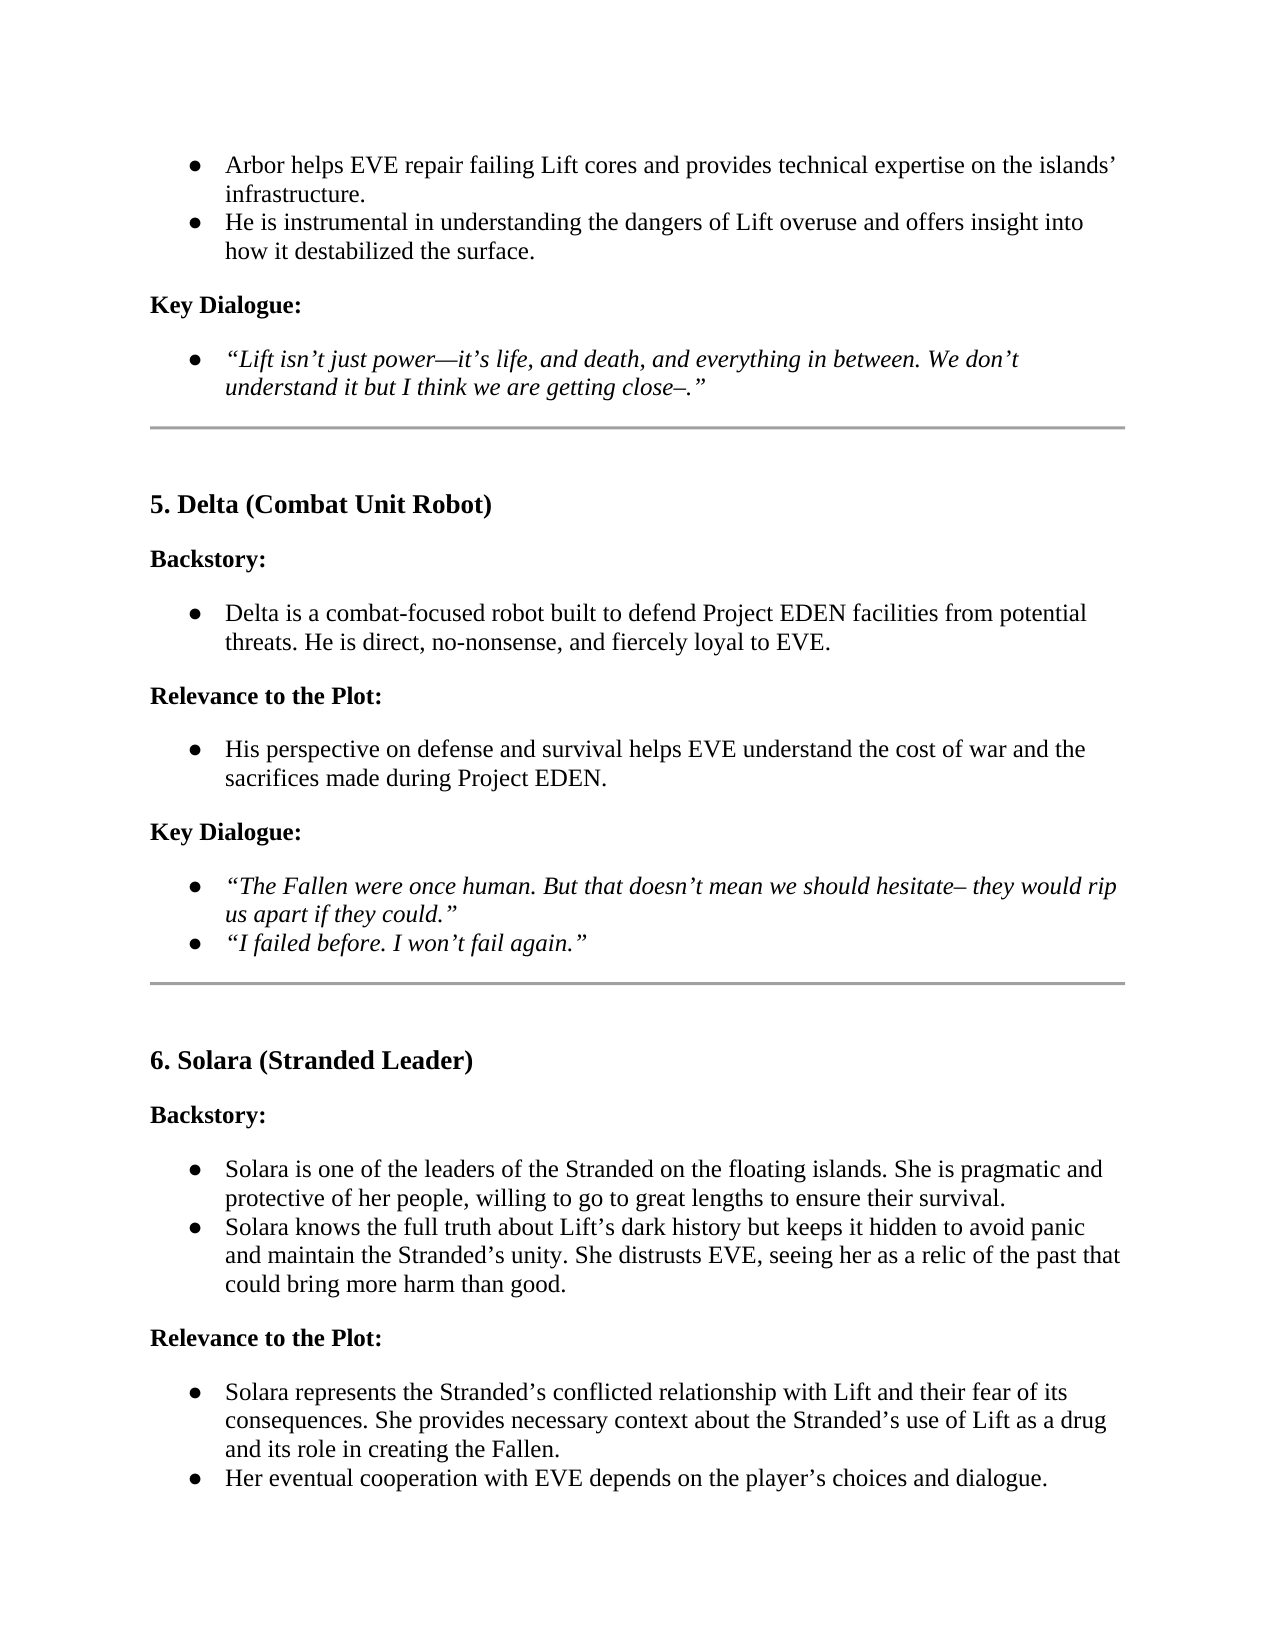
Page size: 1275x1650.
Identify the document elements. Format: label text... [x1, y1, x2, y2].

list His perspective on defense and survival helps EVE understand the cost of war and the sacrifices made during Project EDEN. [187, 734, 1125, 792]
subtitle 5. Delta (Combat Unit Robot) [150, 488, 1125, 519]
list Arbor helps EVE repair failing Lift cores and provides technical expertise on the islands’ infrastructure. [187, 150, 1125, 207]
text Backstory: [150, 1100, 1125, 1129]
list He is instrumental in understanding the dangers of Lift overuse and offers insight into how it destabilized the surface. [187, 207, 1125, 265]
list Her eventual cooperation with EVE depends on the player’s choices and dialogue. [187, 1463, 1125, 1492]
text Relevance to the Plot: [150, 1323, 1125, 1352]
text Key Dialogue: [150, 290, 1125, 319]
list Solara knows the full truth about Lift’s dark history but keeps it hidden to avoid panic and maintain the Stranded’s unity. She distrusts EVE, seeing her as a relic of the past that could bring more harm than good. [187, 1212, 1125, 1298]
list “I failed before. I won’t fail again.” [187, 928, 1125, 957]
list Solara represents the Stranded’s conflicted relationship with Lift and their fear of its consequences. She provides necessary context about the Stranded’s use of Lift as a drug and its role in creating the Fallen. [187, 1377, 1125, 1463]
text Backstory: [150, 544, 1125, 573]
list Solara is one of the leaders of the Stranded on the floating islands. She is pragmatic and protective of her people, willing to go to great lengths to ensure their survival. [187, 1154, 1125, 1212]
text Key Dialogue: [150, 817, 1125, 846]
text Relevance to the Plot: [150, 681, 1125, 709]
list “Lift isn’t just power—it’s life, and death, and everything in between. We don’t understand it but I think we are getting close–.” [187, 344, 1125, 401]
subtitle 6. Solara (Stranded Leader) [150, 1044, 1125, 1075]
list Delta is a combat-focused robot built to defend Project EDEN facilities from potential threats. He is direct, no-nonsense, and fiercely loyal to EVE. [187, 598, 1125, 656]
list “The Fallen were once human. But that doesn’t mean we should hesitate– they would rip us apart if they could.” [187, 871, 1125, 928]
